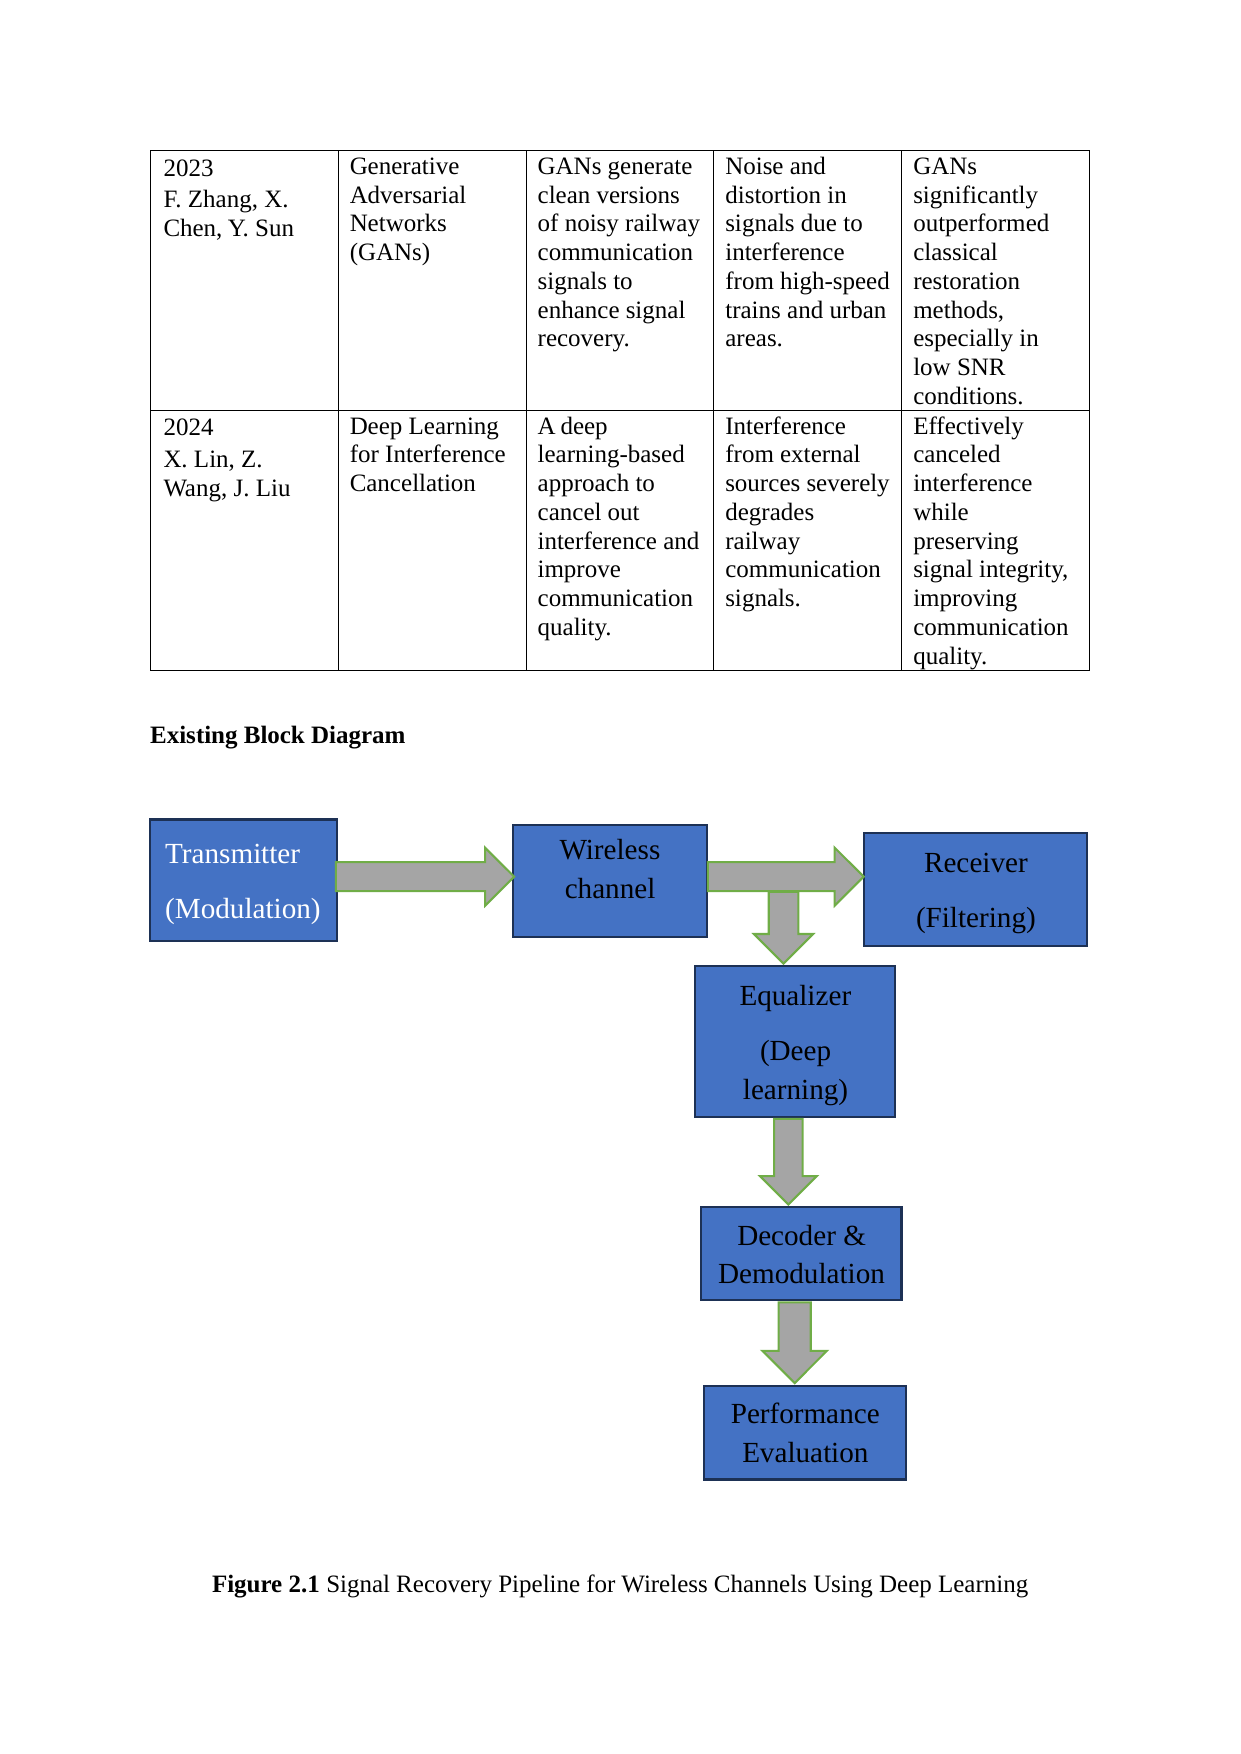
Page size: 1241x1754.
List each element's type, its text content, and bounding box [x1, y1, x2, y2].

table_cell Deep Learning for Interference Cancellation [339, 411, 526, 669]
table_cell [151, 411, 338, 669]
table_cell A deep learning-based approach to cancel out interference and improve communication quality. [527, 411, 713, 669]
table_cell Generative Adversarial Networks (GANs) [339, 151, 526, 410]
table_cell Noise and distortion in signals due to interference from high-speed trains and urban areas. [714, 151, 901, 410]
table_cell GANs significantly outperformed classical restoration methods, especially in low SNR conditions. [902, 151, 1089, 410]
table_cell Effectively canceled interference while preserving signal integrity, improving communication quality. [902, 411, 1089, 669]
text Figure 2.1 Signal Recovery Pipeline for Wireless Channels Using Deep Learning [150, 1569, 1090, 1598]
table_cell [151, 151, 338, 410]
table_cell GANs generate clean versions of noisy railway communication signals to enhance signal recovery. [527, 151, 713, 410]
table_cell Interference from external sources severely degrades railway communication signals. [714, 411, 901, 669]
text Existing Block Diagram [150, 720, 1090, 749]
